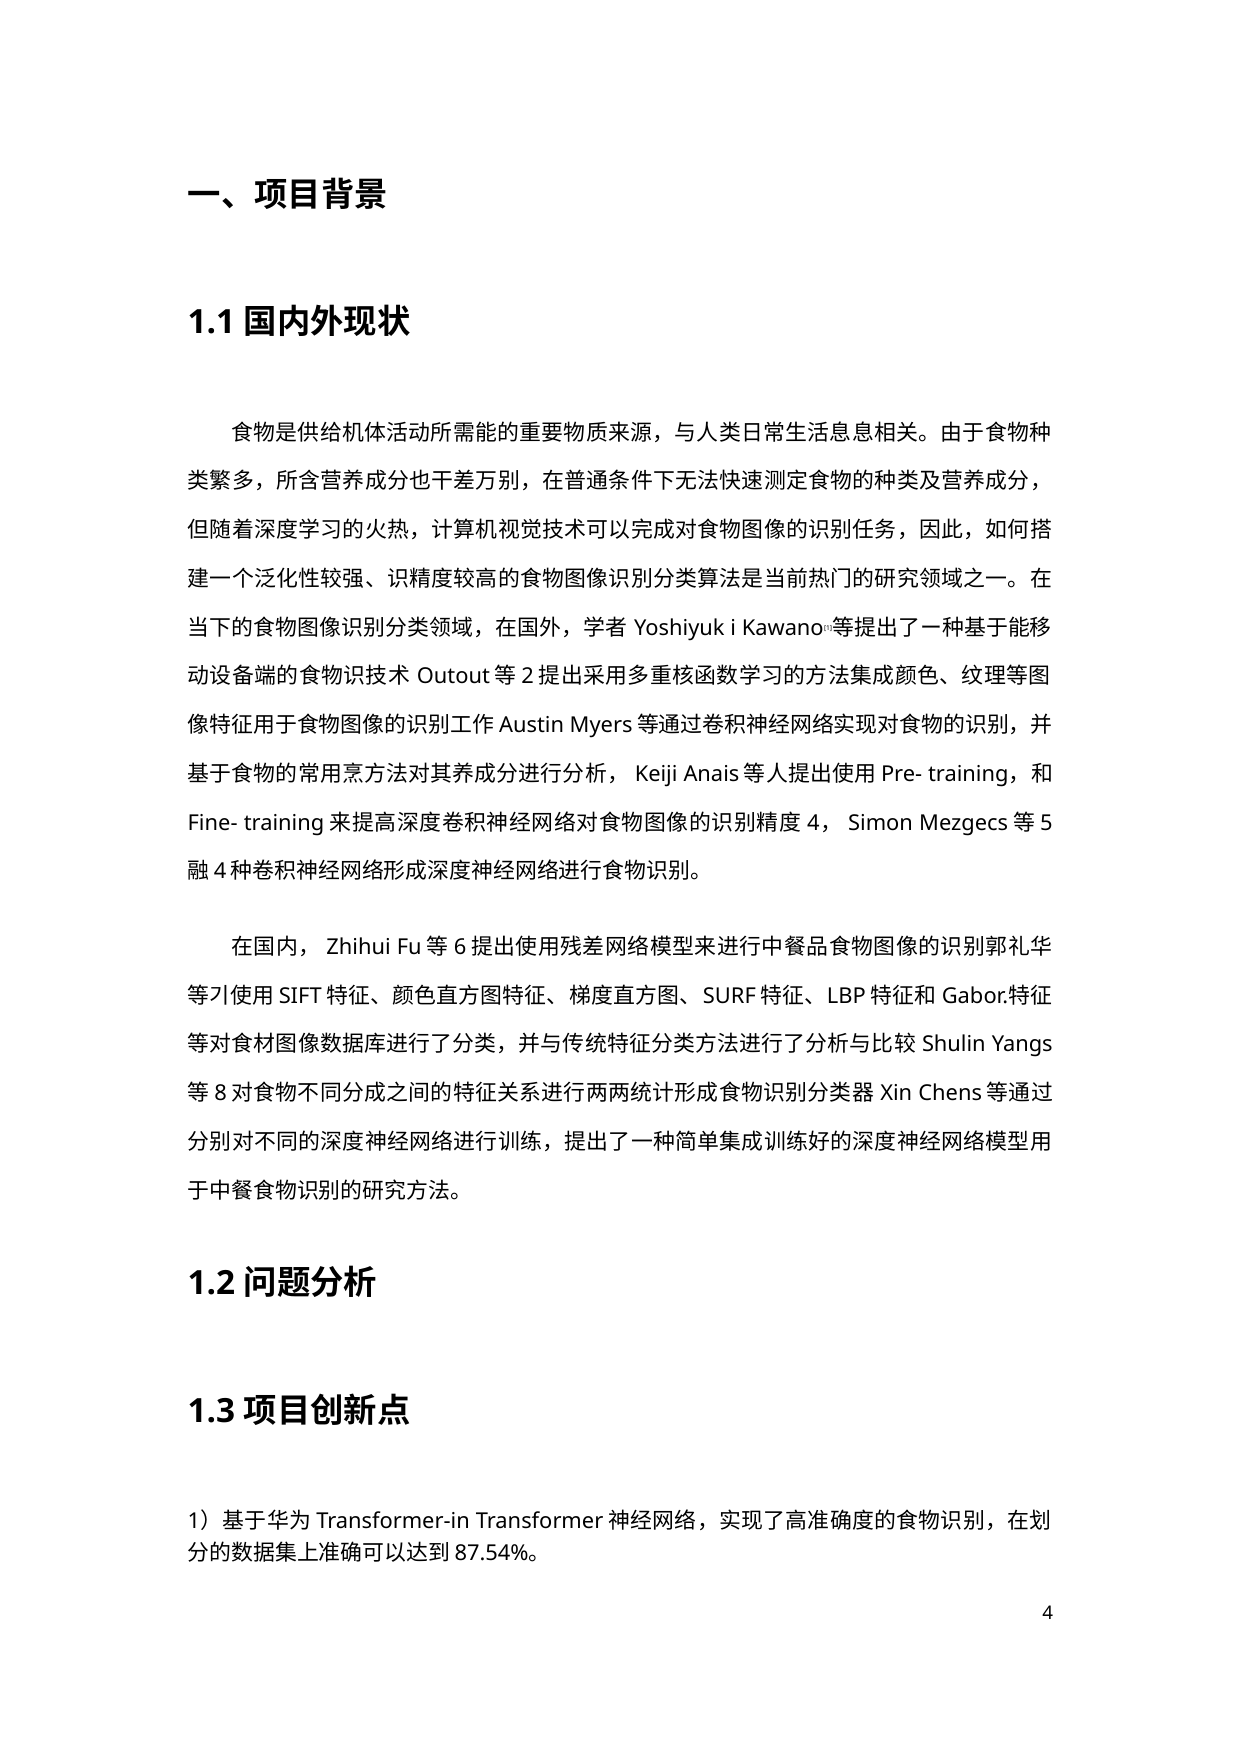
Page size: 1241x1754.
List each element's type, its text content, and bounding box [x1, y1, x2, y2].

subtitle 在国内， Zhihui Fu等6提出使用残差网络模型来进行中餐品食物图像的识别郭礼华等기使用SIFT特征、颜色直方图特征、梯度直方图、SURF特征、LBP特征和 Gabor.特征等对食材图像数据库进行了分类，并与传统特征分类方法进行了分析与比较 Shulin Yangs等8对食物不同分成之间的特征关系进行两两统计形成食物识别分类器 Xin Chens等通过分别对不同的深度神经网络进行训练，提出了一种简单集成训练好的深度神经网络模型用于中餐食物识别的研究方法。 [187, 928, 1053, 1205]
subtitle 1.1 国内外现状 [187, 287, 1053, 352]
subtitle 食物是供给机体活动所需能的重要物质来源，与人类日常生活息息相关。由于食物种类繁多，所含营养成分也干差万别，在普通条件下无法快速测定食物的种类及营养成分，但随着深度学习的火热，计算机视觉技术可以完成对食物图像的识别任务，因此，如何搭建一个泛化性较强、识精度较高的食物图像识別分类算法是当前热门的研究领域之一。在当下的食物图像识别分类领域，在国外，学者 Yoshiyuk i Kawano[1]等提出了ー种基于能移动设备端的食物识技术 Outout等2提出采用多重核函数学习的方法集成颜色、纹理等图像特征用于食物图像的识别工作 Austin Myers等通过卷积神经网络实现对食物的识别，并基于食物的常用烹方法对其养成分进行分析， Keiji Anais等人提出使用Pre- training，和Fine- training来提高深度卷积神经网络对食物图像的识别精度4， Simon Mezgecs等5融4种卷积神经网络形成深度神经网络进行食物识别。 [187, 414, 1053, 886]
text 1）基于华为Transformer-in Transformer神经网络，实现了高准确度的食物识别，在划分的数据集上准确可以达到87.54%。 [187, 1502, 1053, 1567]
subtitle 一、项目背景 [187, 160, 1053, 225]
subtitle 1.3 项目创新点 [187, 1375, 1053, 1440]
subtitle 1.2 问题分析 [187, 1248, 1053, 1313]
